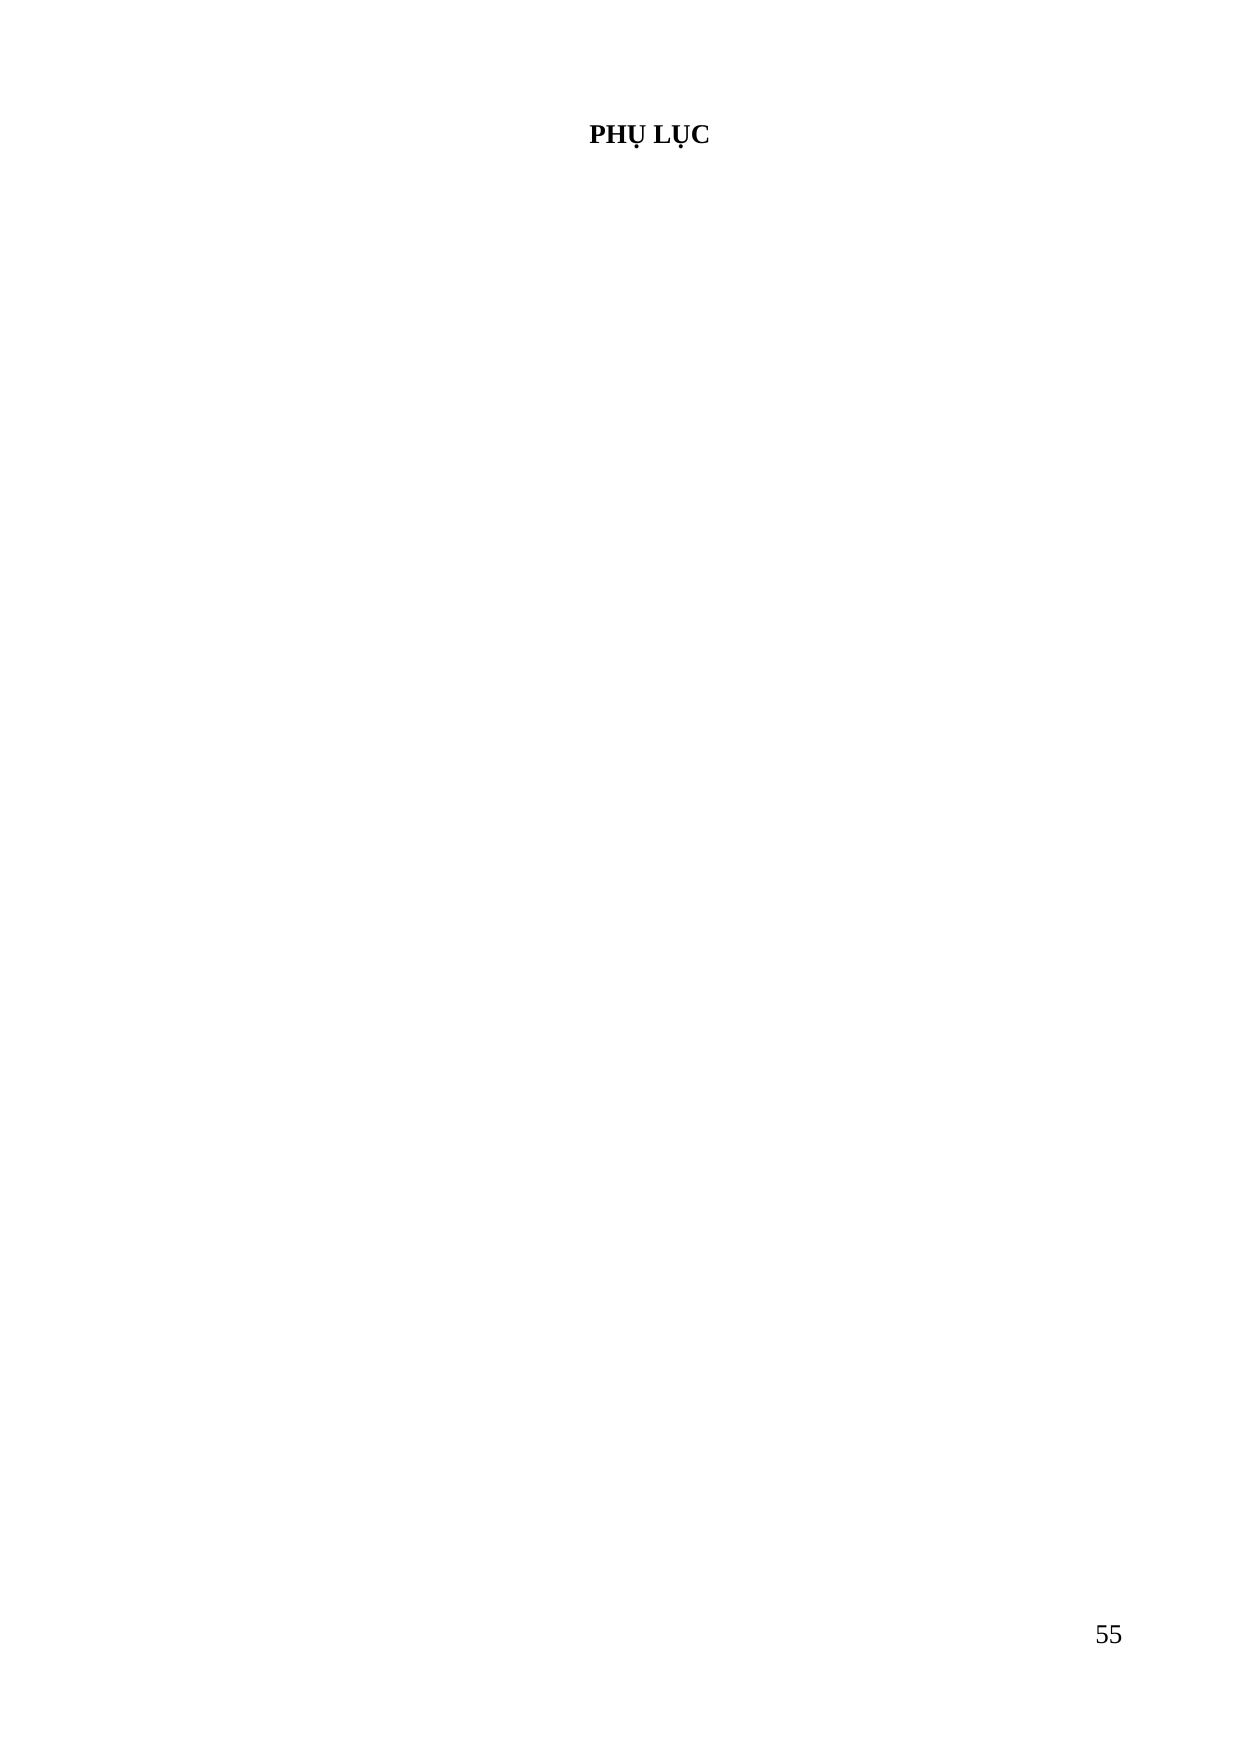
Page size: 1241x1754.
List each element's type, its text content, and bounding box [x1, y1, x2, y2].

text PHỤ LỤC [177, 118, 1122, 149]
